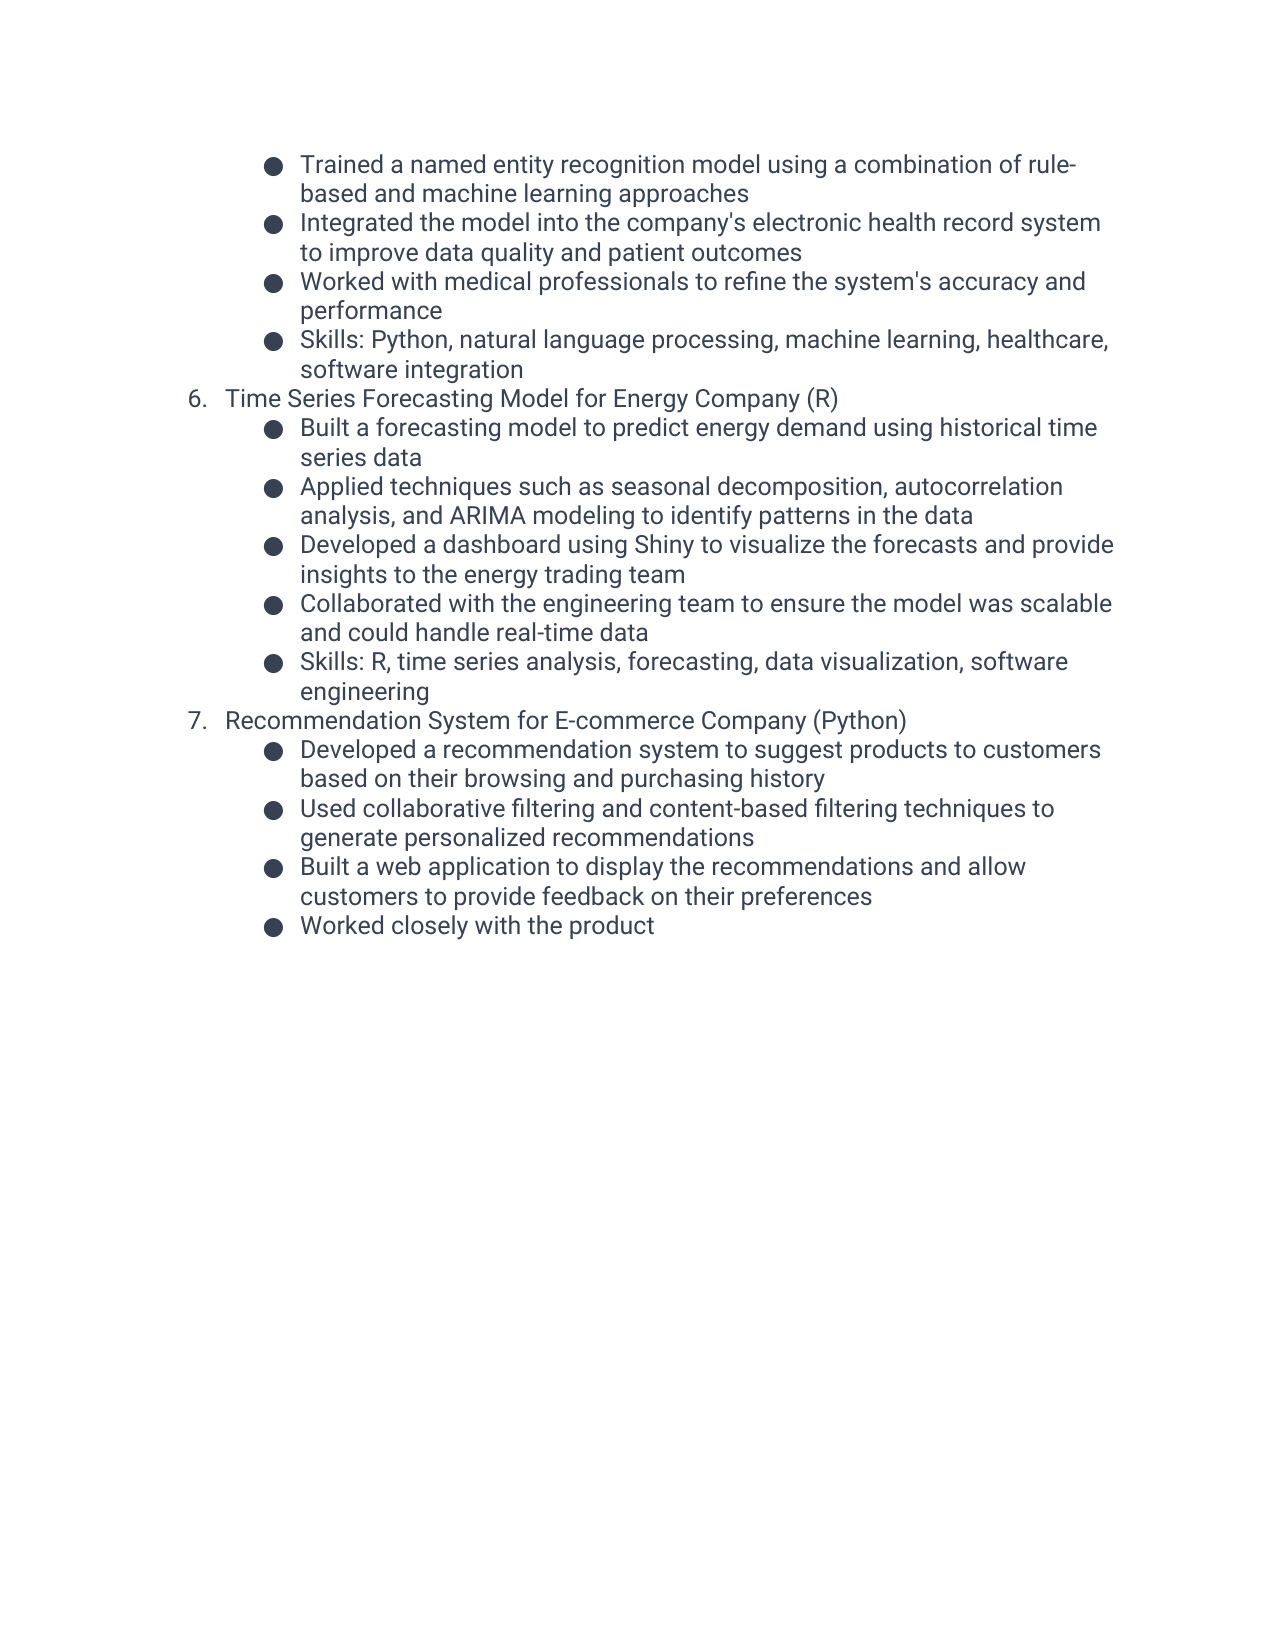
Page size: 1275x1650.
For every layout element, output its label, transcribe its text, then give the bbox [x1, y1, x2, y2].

list Developed a recommendation system to suggest products to customers based on their browsing and purchasing history [262, 735, 1125, 794]
list Used collaborative filtering and content-based filtering techniques to generate personalized recommendations [262, 794, 1125, 852]
list Built a forecasting model to predict energy demand using historical time series data [262, 413, 1125, 472]
list Applied techniques such as seasonal decomposition, autocorrelation analysis, and ARIMA modeling to identify patterns in the data [262, 472, 1125, 531]
list Skills: Python, natural language processing, machine learning, healthcare, software integration [262, 326, 1125, 384]
list Worked with medical professionals to refine the system's accuracy and performance [262, 267, 1125, 326]
list Trained a named entity recognition model using a combination of rule-based and machine learning approaches [262, 150, 1125, 208]
list Collaborated with the engineering team to ensure the model was scalable and could handle real-time data [262, 589, 1125, 648]
list Time Series Forecasting Model for Energy Company (R) [187, 384, 1125, 413]
list Recommendation System for E-commerce Company (Python) [187, 706, 1125, 735]
list Built a web application to display the recommendations and allow customers to provide feedback on their preferences [262, 852, 1125, 911]
list Developed a dashboard using Shiny to visualize the forecasts and provide insights to the energy trading team [262, 531, 1125, 589]
list Worked closely with the product [262, 911, 1125, 940]
list Skills: R, time series analysis, forecasting, data visualization, software engineering [262, 648, 1125, 706]
list Integrated the model into the company's electronic health record system to improve data quality and patient outcomes [262, 208, 1125, 267]
